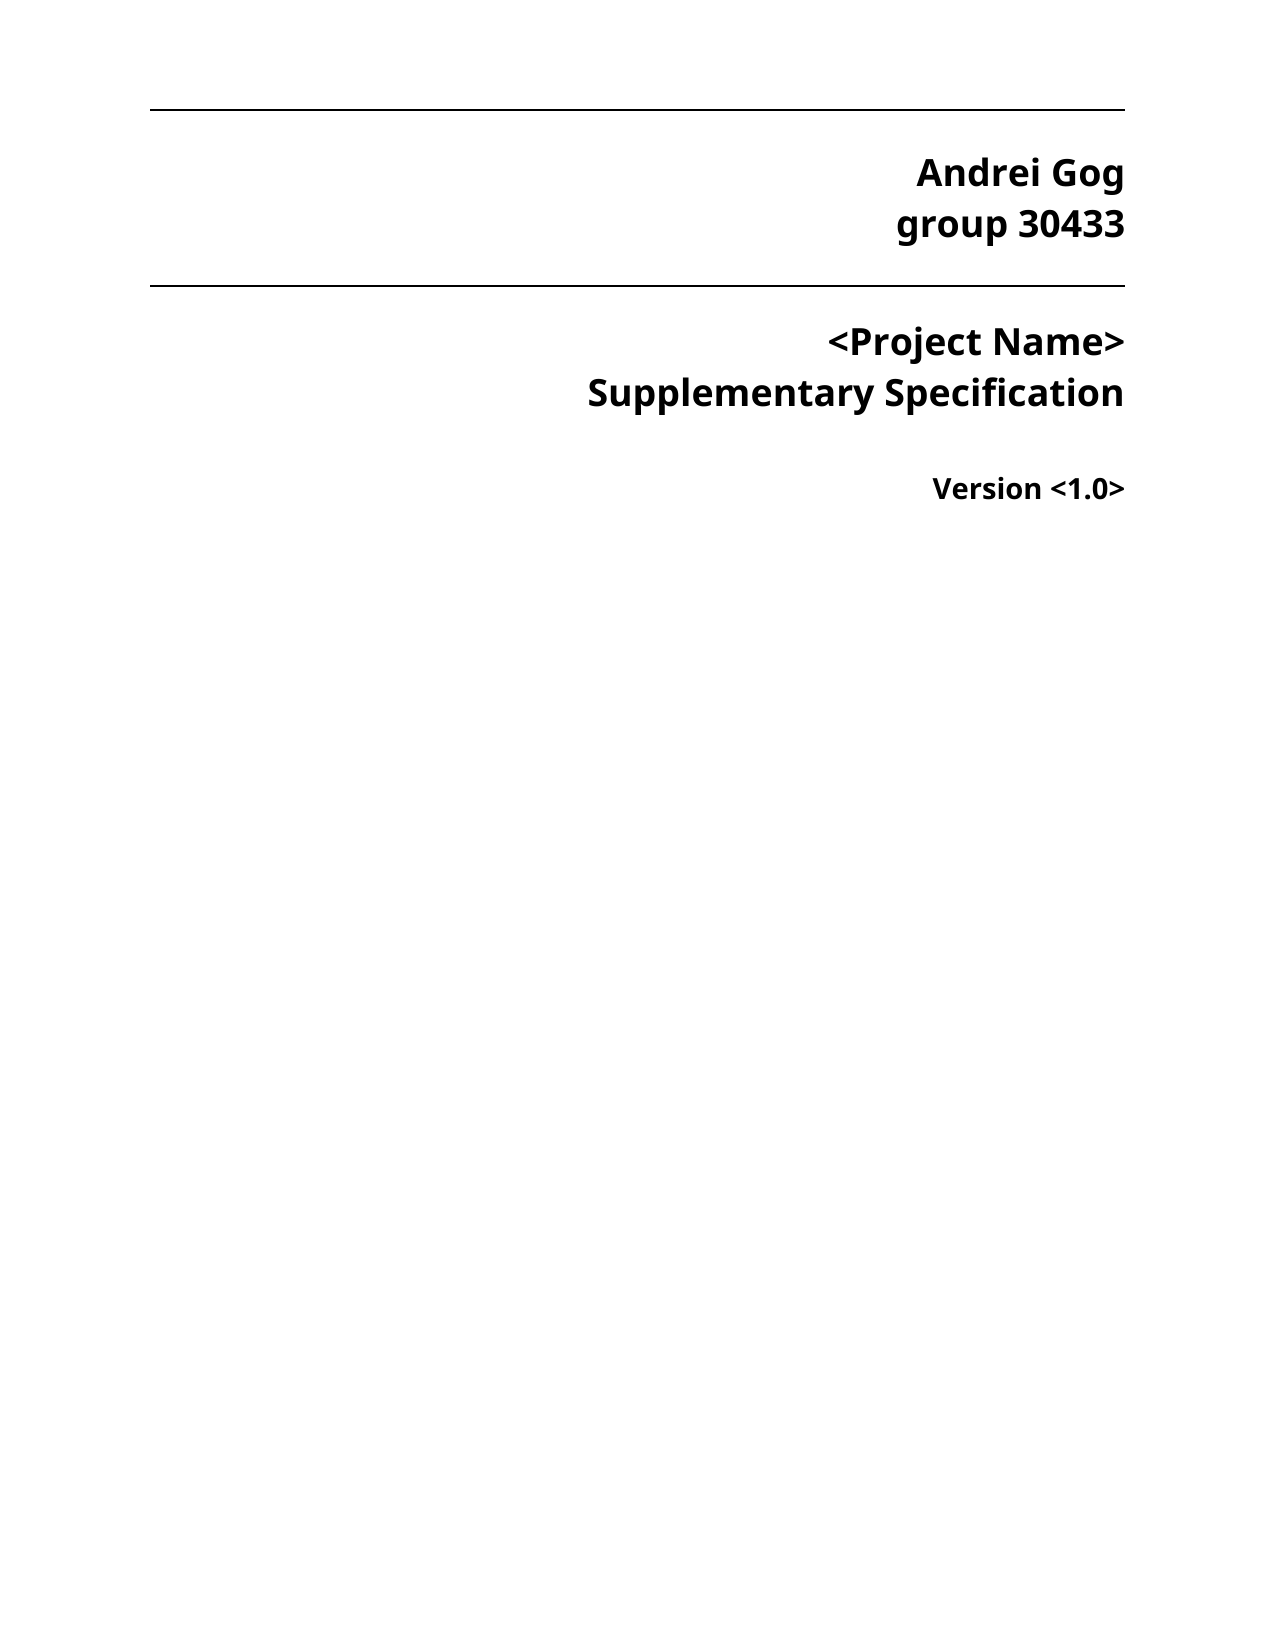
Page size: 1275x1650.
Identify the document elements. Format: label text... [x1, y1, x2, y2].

title Twiss, a car sharing application [150, 315, 1125, 366]
title Supplementary Specification [150, 366, 1125, 417]
title Version <1.0> [150, 468, 1125, 508]
